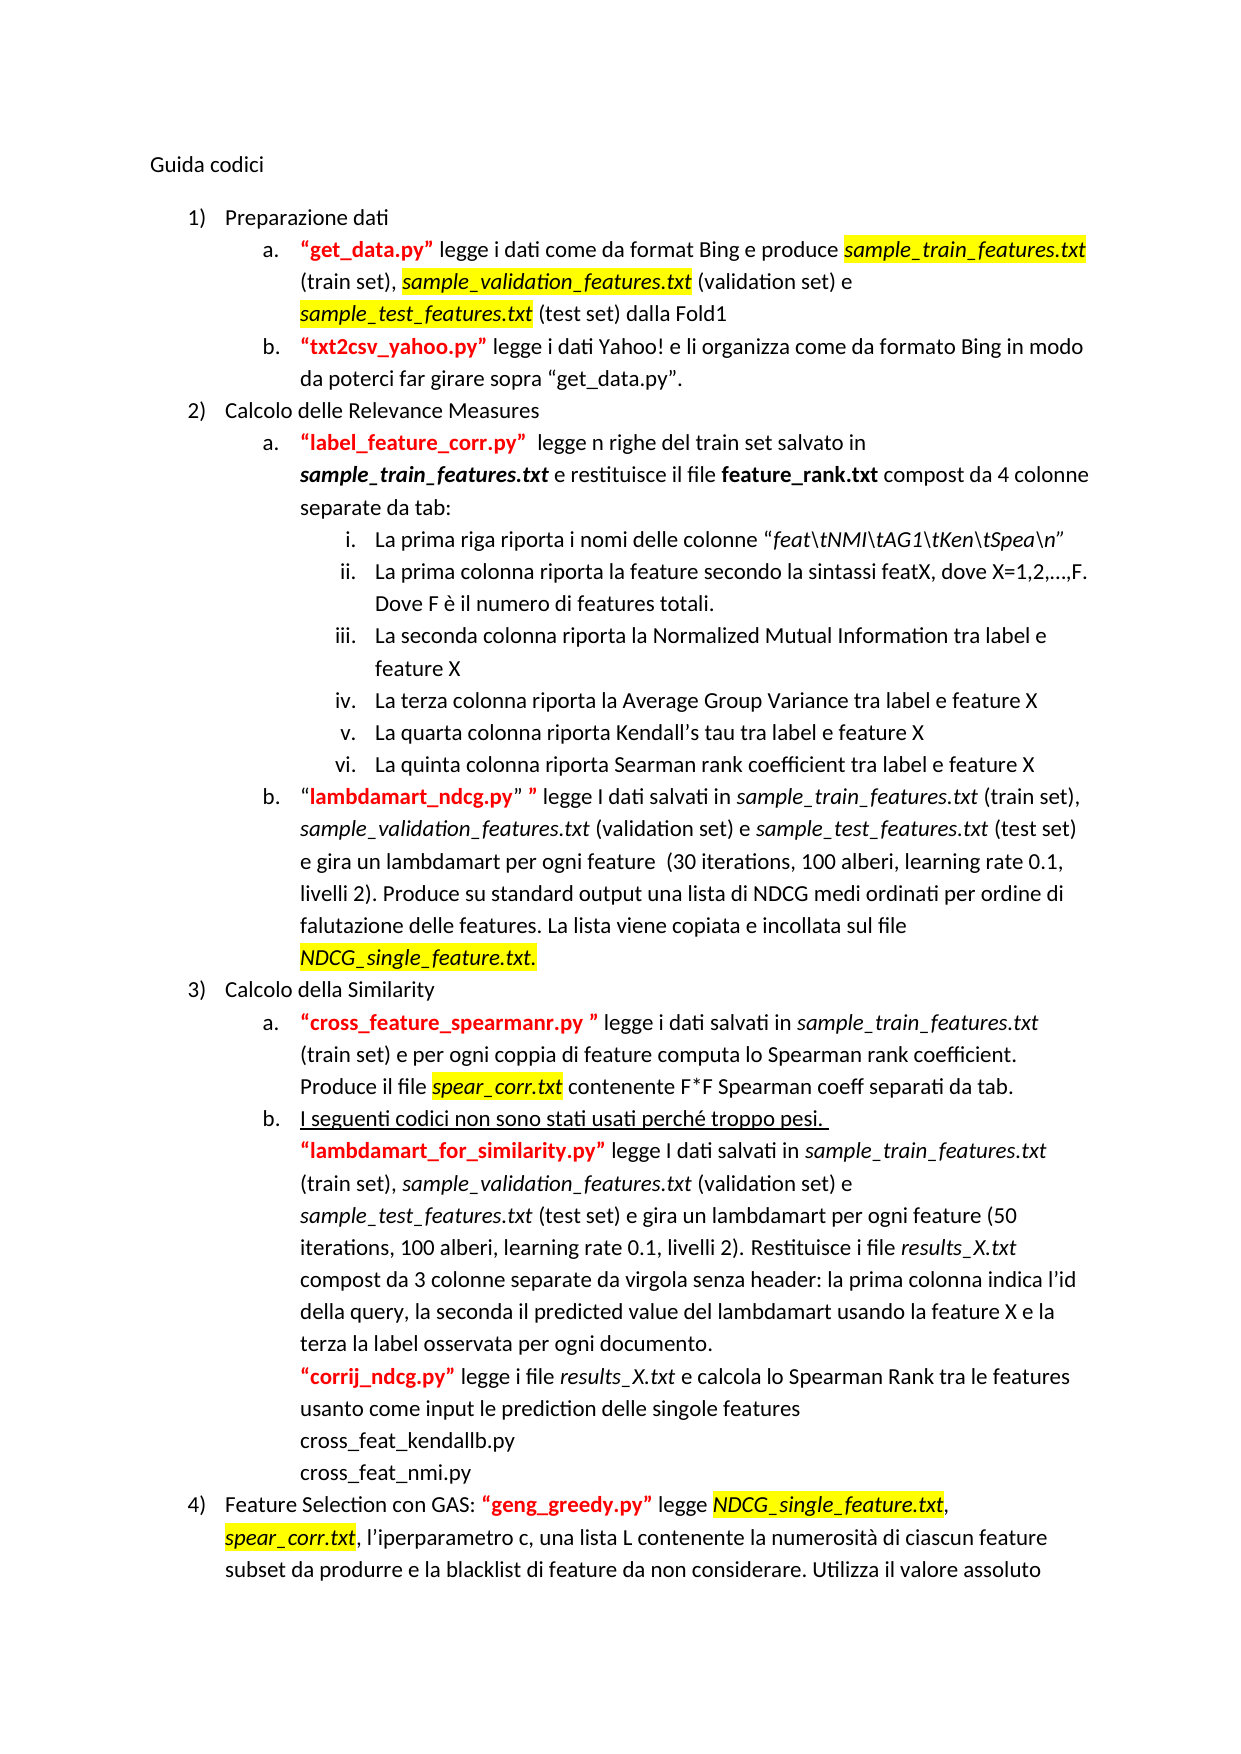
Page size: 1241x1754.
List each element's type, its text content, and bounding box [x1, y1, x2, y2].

list I seguenti codici non sono stati usati perché troppo pesi. “lambdamart_for_similarity.py” legge I dati salvati in sample_train_features.txt (train set), sample_validation_features.txt (validation set) e sample_test_features.txt (test set) e gira un lambdamart per ogni feature (50 iterations, 100 alberi, learning rate 0.1, livelli 2). Restituisce i file results_X.txt compost da 3 colonne separate da virgola senza header: la prima colonna indica l’id della query, la seconda il predicted value del lambdamart usando la feature X e la terza la label osservata per ogni documento. [262, 1104, 1090, 1358]
list Preparazione dati [187, 203, 1090, 231]
list “txt2csv_yahoo.py” legge i dati Yahoo! e li organizza come da formato Bing in modo da poterci far girare sopra “get_data.py”. [262, 332, 1090, 392]
list cross_feat_kendallb.py [300, 1426, 1090, 1454]
list “cross_feature_spearmanr.py ” legge i dati salvati in sample_train_features.txt (train set) e per ogni coppia di feature computa lo Spearman rank coefficient. Produce il file spear_corr.txt contenente F*F Spearman coeff separati da tab. [262, 1008, 1090, 1100]
list La quarta colonna riporta Kendall’s tau tra label e feature X [356, 718, 1090, 746]
list La prima colonna riporta la feature secondo la sintassi featX, dove X=1,2,…,F. Dove F è il numero di features totali. [356, 557, 1090, 617]
list “corrij_ndcg.py” legge i file results_X.txt e calcola lo Spearman Rank tra le features usanto come input le prediction delle singole features [300, 1362, 1090, 1422]
list “get_data.py” legge i dati come da format Bing e produce sample_train_features.txt (train set), sample_validation_features.txt (validation set) e sample_test_features.txt (test set) dalla Fold1 [262, 235, 1090, 328]
list Calcolo delle Relevance Measures [187, 396, 1090, 424]
list “lambdamart_ndcg.py” ” legge I dati salvati in sample_train_features.txt (train set), sample_validation_features.txt (validation set) e sample_test_features.txt (test set) e gira un lambdamart per ogni feature (30 iterations, 100 alberi, learning rate 0.1, livelli 2). Produce su standard output una lista di NDCG medi ordinati per ordine di falutazione delle features. La lista viene copiata e incollata sul file NDCG_single_feature.txt. [262, 782, 1090, 971]
list “label_feature_corr.py” legge n righe del train set salvato in sample_train_features.txt e restituisce il file feature_rank.txt compost da 4 colonne separate da tab: [262, 428, 1090, 521]
list La terza colonna riporta la Average Group Variance tra label e feature X [356, 686, 1090, 714]
list La prima riga riporta i nomi delle colonne “feat\tNMI\tAG1\tKen\tSpea\n” [356, 525, 1090, 553]
list La seconda colonna riporta la Normalized Mutual Information tra label e feature X [356, 621, 1090, 682]
list Calcolo della Similarity [187, 976, 1090, 1003]
text Guida codici [150, 150, 1090, 178]
list La quinta colonna riporta Searman rank coefficient tra label e feature X [356, 750, 1090, 778]
list cross_feat_nmi.py [300, 1458, 1090, 1486]
